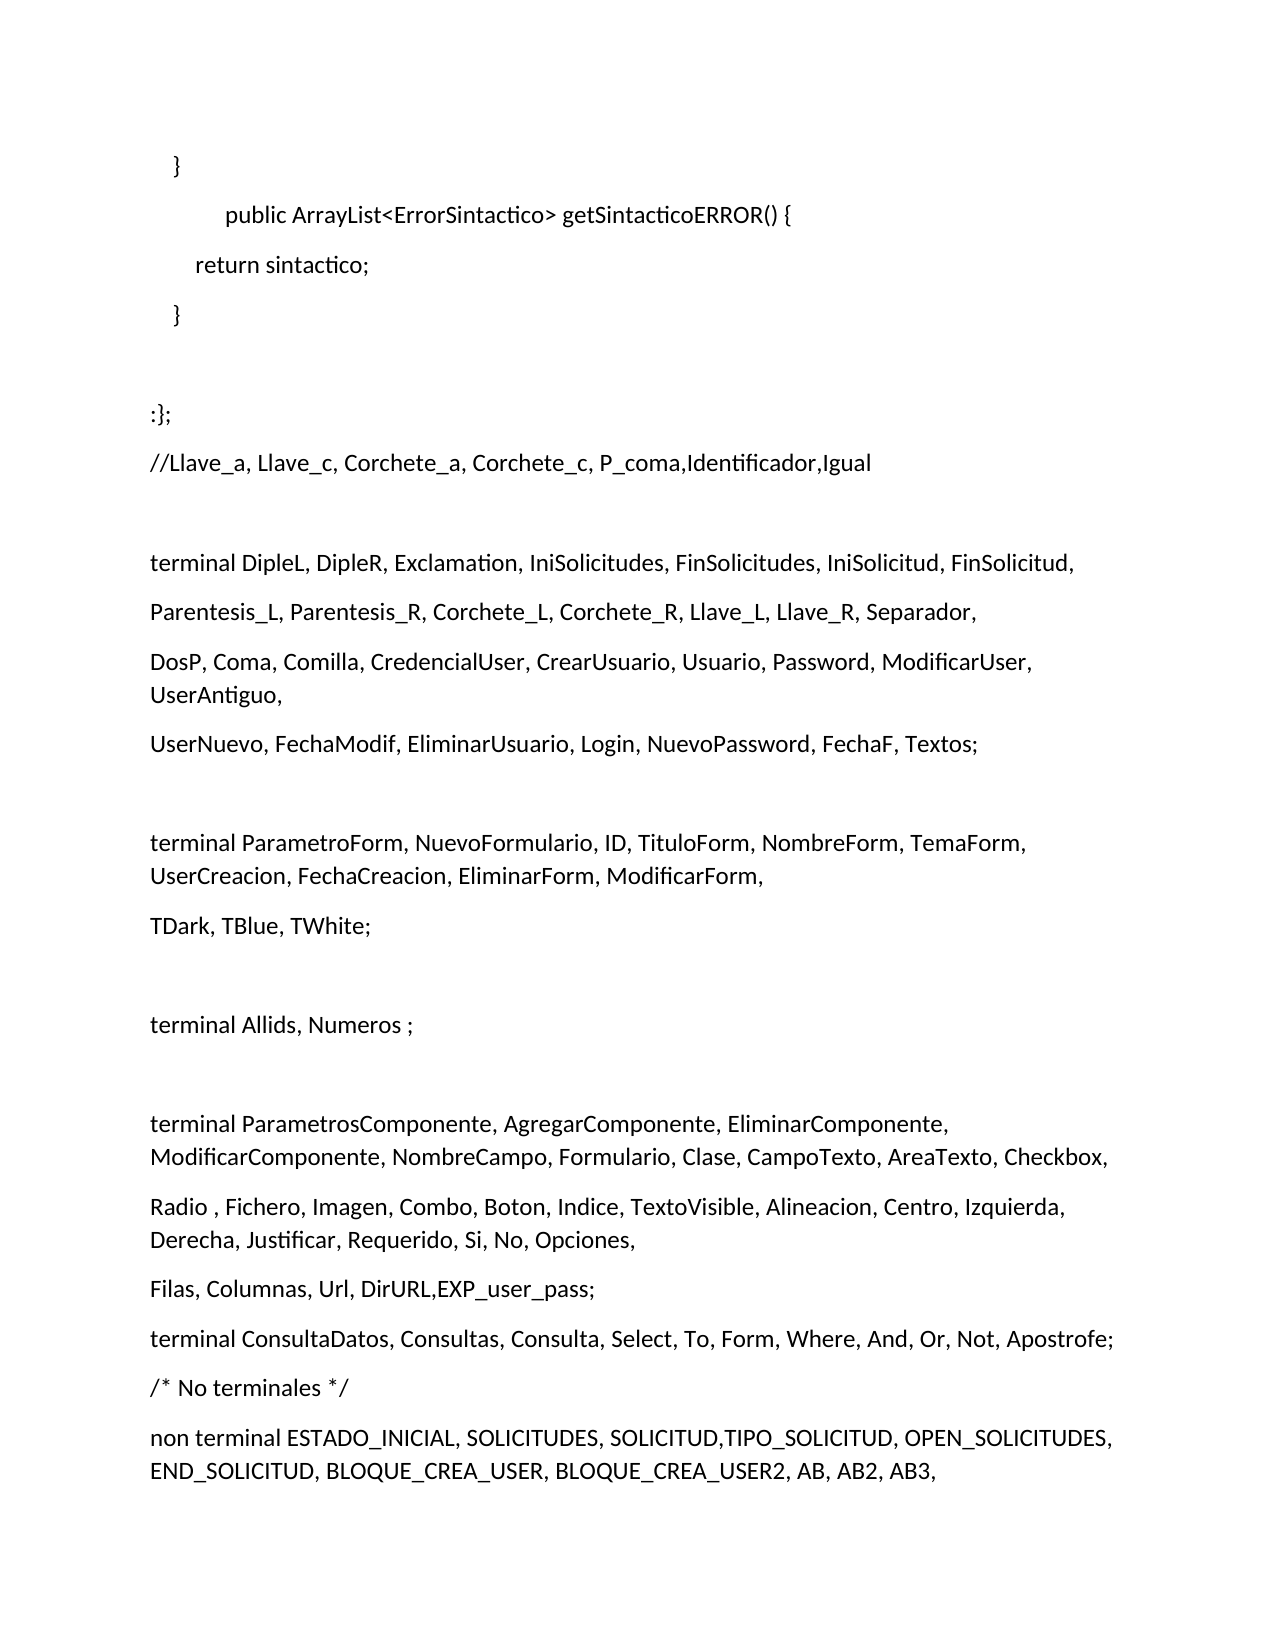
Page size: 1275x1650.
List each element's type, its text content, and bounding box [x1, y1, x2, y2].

text non terminal ESTADO_INICIAL, SOLICITUDES, SOLICITUD,TIPO_SOLICITUD, OPEN_SOLICITUDES, END_SOLICITUD, BLOQUE_CREA_USER, BLOQUE_CREA_USER2, AB, AB2, AB3, [150, 1422, 1125, 1486]
text Parentesis_L, Parentesis_R, Corchete_L, Corchete_R, Llave_L, Llave_R, Separador, [150, 596, 1125, 627]
text public ArrayList<ErrorSintactico> getSintacticoERROR() { [150, 199, 1125, 230]
text return sintactico; [150, 249, 1125, 280]
text } [150, 299, 1125, 329]
text TDark, TBlue, TWhite; [150, 910, 1125, 941]
text Filas, Columnas, Url, DirURL,EXP_user_pass; [150, 1273, 1125, 1304]
text terminal DipleL, DipleR, Exclamation, IniSolicitudes, FinSolicitudes, IniSolicitud, FinSolicitud, [150, 547, 1125, 577]
text //Llave_a, Llave_c, Corchete_a, Corchete_c, P_coma,Identificador,Igual [150, 447, 1125, 478]
text terminal ConsultaDatos, Consultas, Consulta, Select, To, Form, Where, And, Or, Not, Apostrofe; [150, 1323, 1125, 1353]
text terminal ParametroForm, NuevoFormulario, ID, TituloForm, NombreForm, TemaForm, UserCreacion, FechaCreacion, EliminarForm, ModificarForm, [150, 827, 1125, 891]
text /* No terminales */ [150, 1372, 1125, 1403]
text terminal Allids, Numeros ; [150, 1009, 1125, 1040]
text } [150, 150, 1125, 181]
text :}; [150, 398, 1125, 428]
text DosP, Coma, Comilla, CredencialUser, CrearUsuario, Usuario, Password, ModificarUser, UserAntiguo, [150, 646, 1125, 709]
text UserNuevo, FechaModif, EliminarUsuario, Login, NuevoPassword, FechaF, Textos; [150, 728, 1125, 759]
text Radio , Fichero, Imagen, Combo, Boton, Indice, TextoVisible, Alineacion, Centro, Izquierda, Derecha, Justificar, Requerido, Si, No, Opciones, [150, 1191, 1125, 1254]
text terminal ParametrosComponente, AgregarComponente, EliminarComponente, ModificarComponente, NombreCampo, Formulario, Clase, CampoTexto, AreaTexto, Checkbox, [150, 1108, 1125, 1172]
